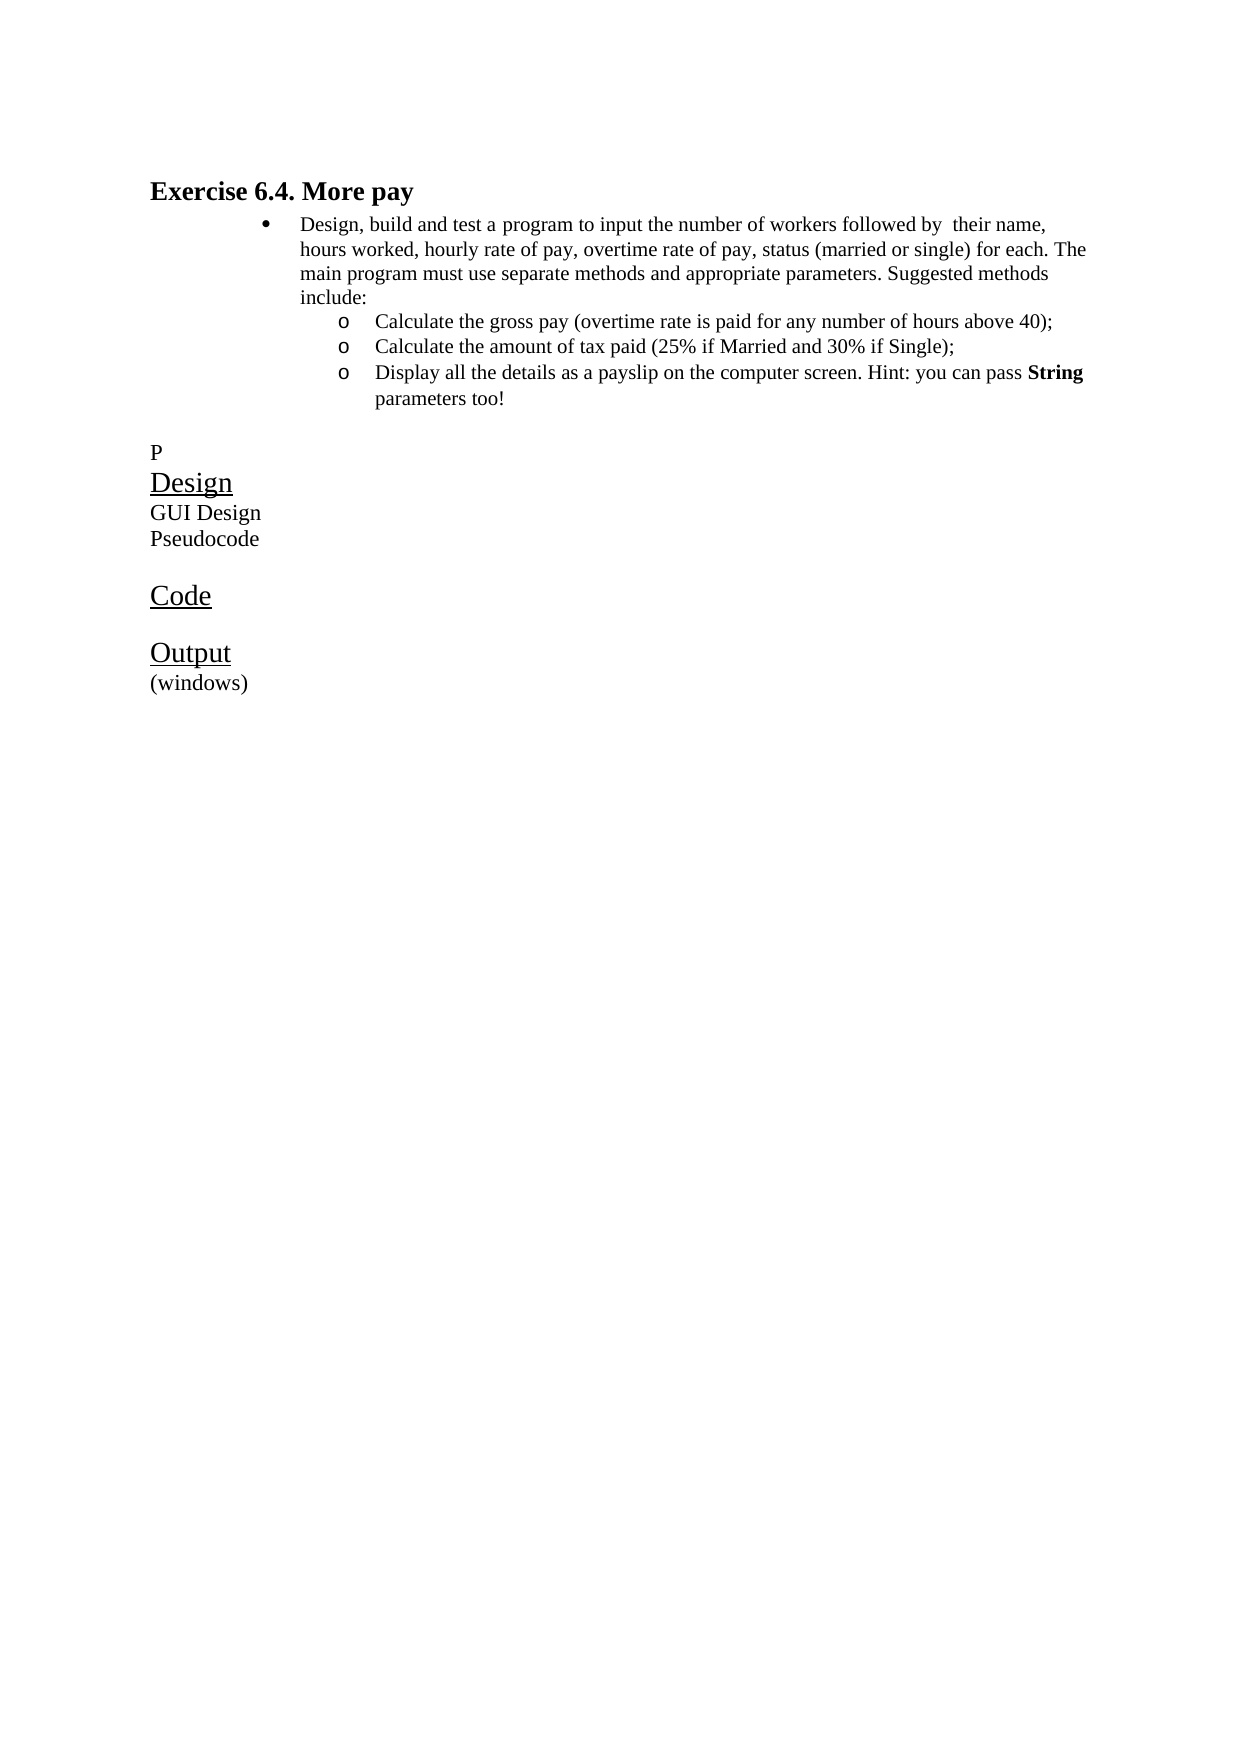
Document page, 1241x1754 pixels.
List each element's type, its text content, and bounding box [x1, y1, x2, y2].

text (windows) [150, 669, 1090, 696]
list Design, build and test a program to input the number of workers followed by their name, hours worked, hourly rate of pay, overtime rate of pay, status (married or single) for each. The main program must use separate methods and appropriate parameters. Suggested methods include: [262, 212, 1090, 309]
text P [150, 439, 1090, 465]
text Design [150, 465, 1090, 499]
list Display all the details as a payslip on the computer screen. Hint: you can pass String parameters too! [337, 360, 1090, 410]
text Output [150, 636, 1090, 669]
text Pseudocode [150, 525, 1090, 552]
text GUI Design [150, 499, 1090, 525]
text Code [150, 578, 1090, 612]
list Calculate the gross pay (overtime rate is paid for any number of hours above 40); [337, 309, 1090, 334]
subtitle Exercise 6.4. More pay [150, 175, 1090, 206]
list Calculate the amount of tax paid (25% if Married and 30% if Single); [337, 334, 1090, 360]
